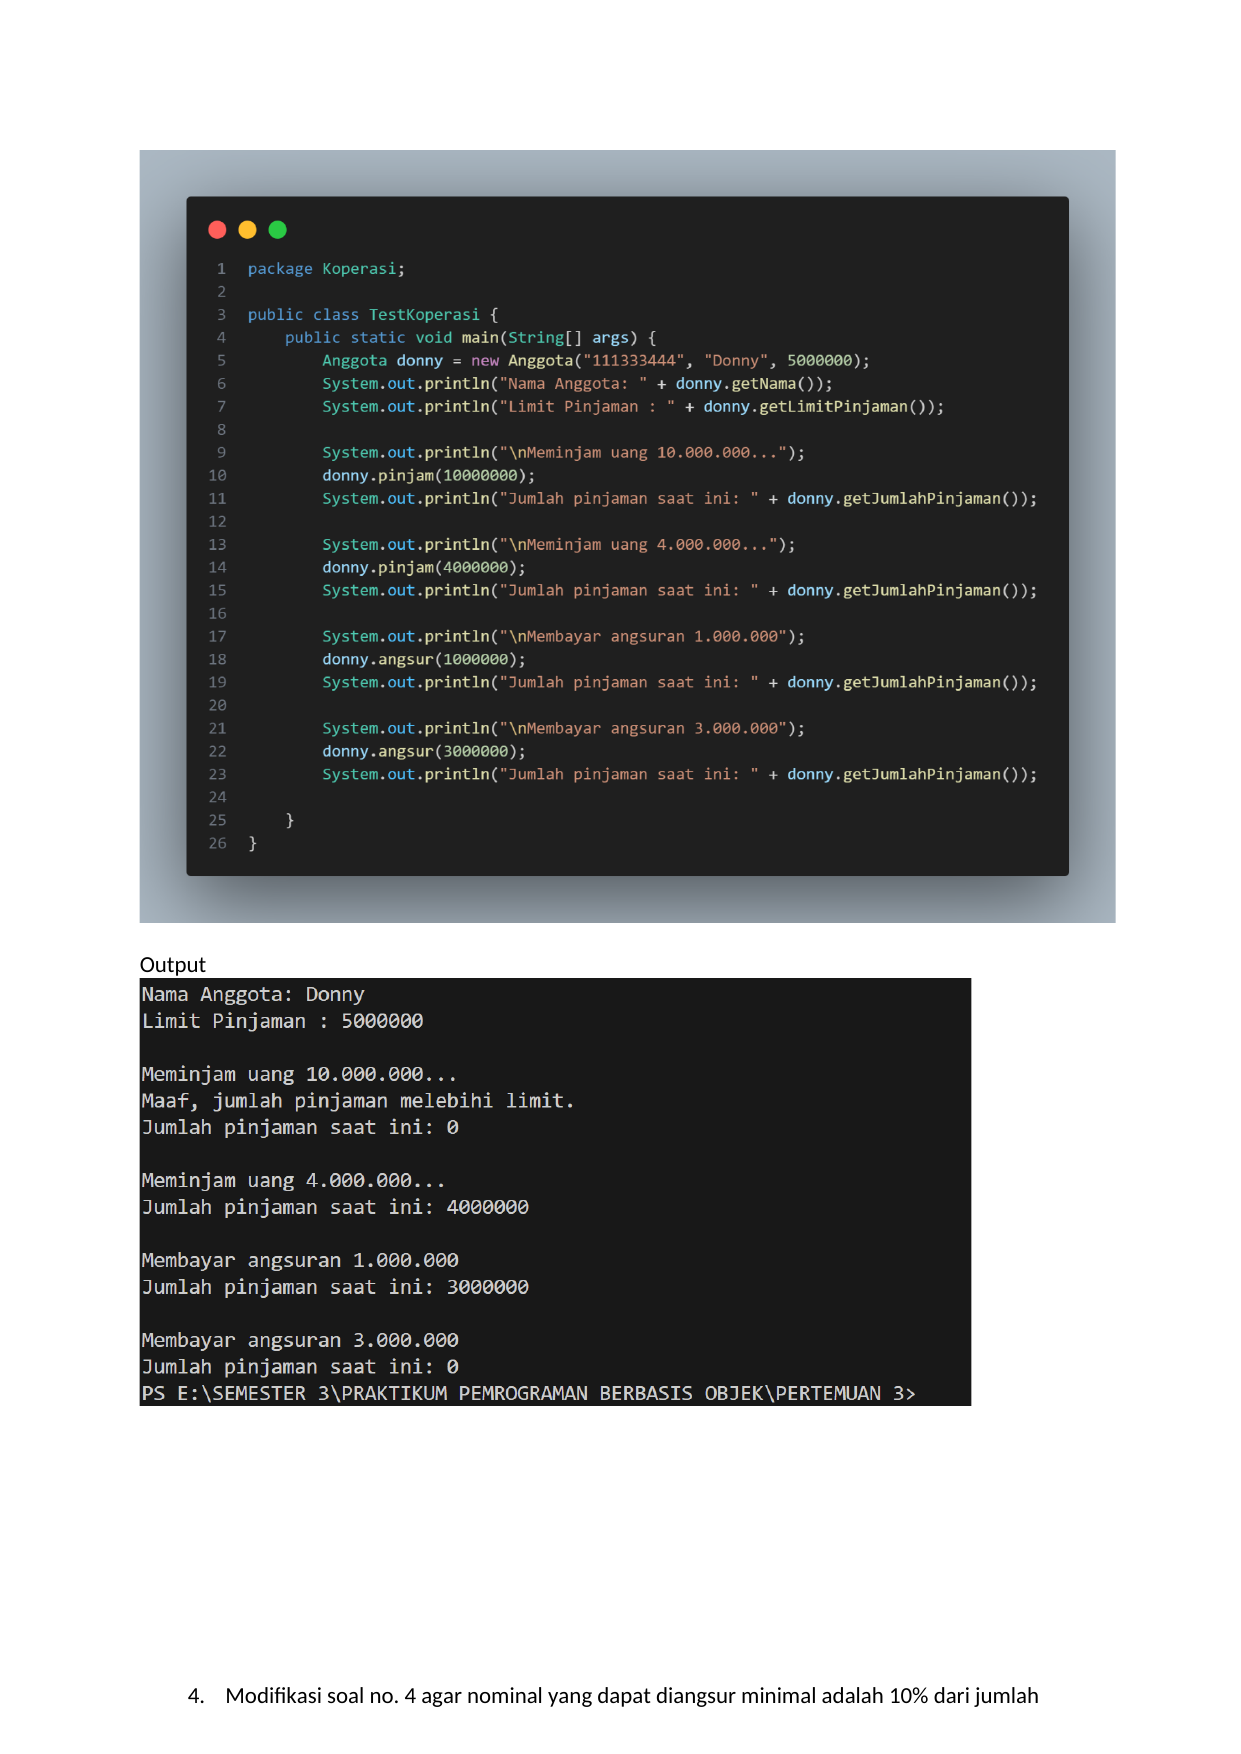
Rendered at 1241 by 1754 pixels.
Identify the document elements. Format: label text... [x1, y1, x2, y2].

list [188, 1681, 1040, 1709]
picture [139, 150, 1116, 923]
text Output [139, 950, 1115, 978]
